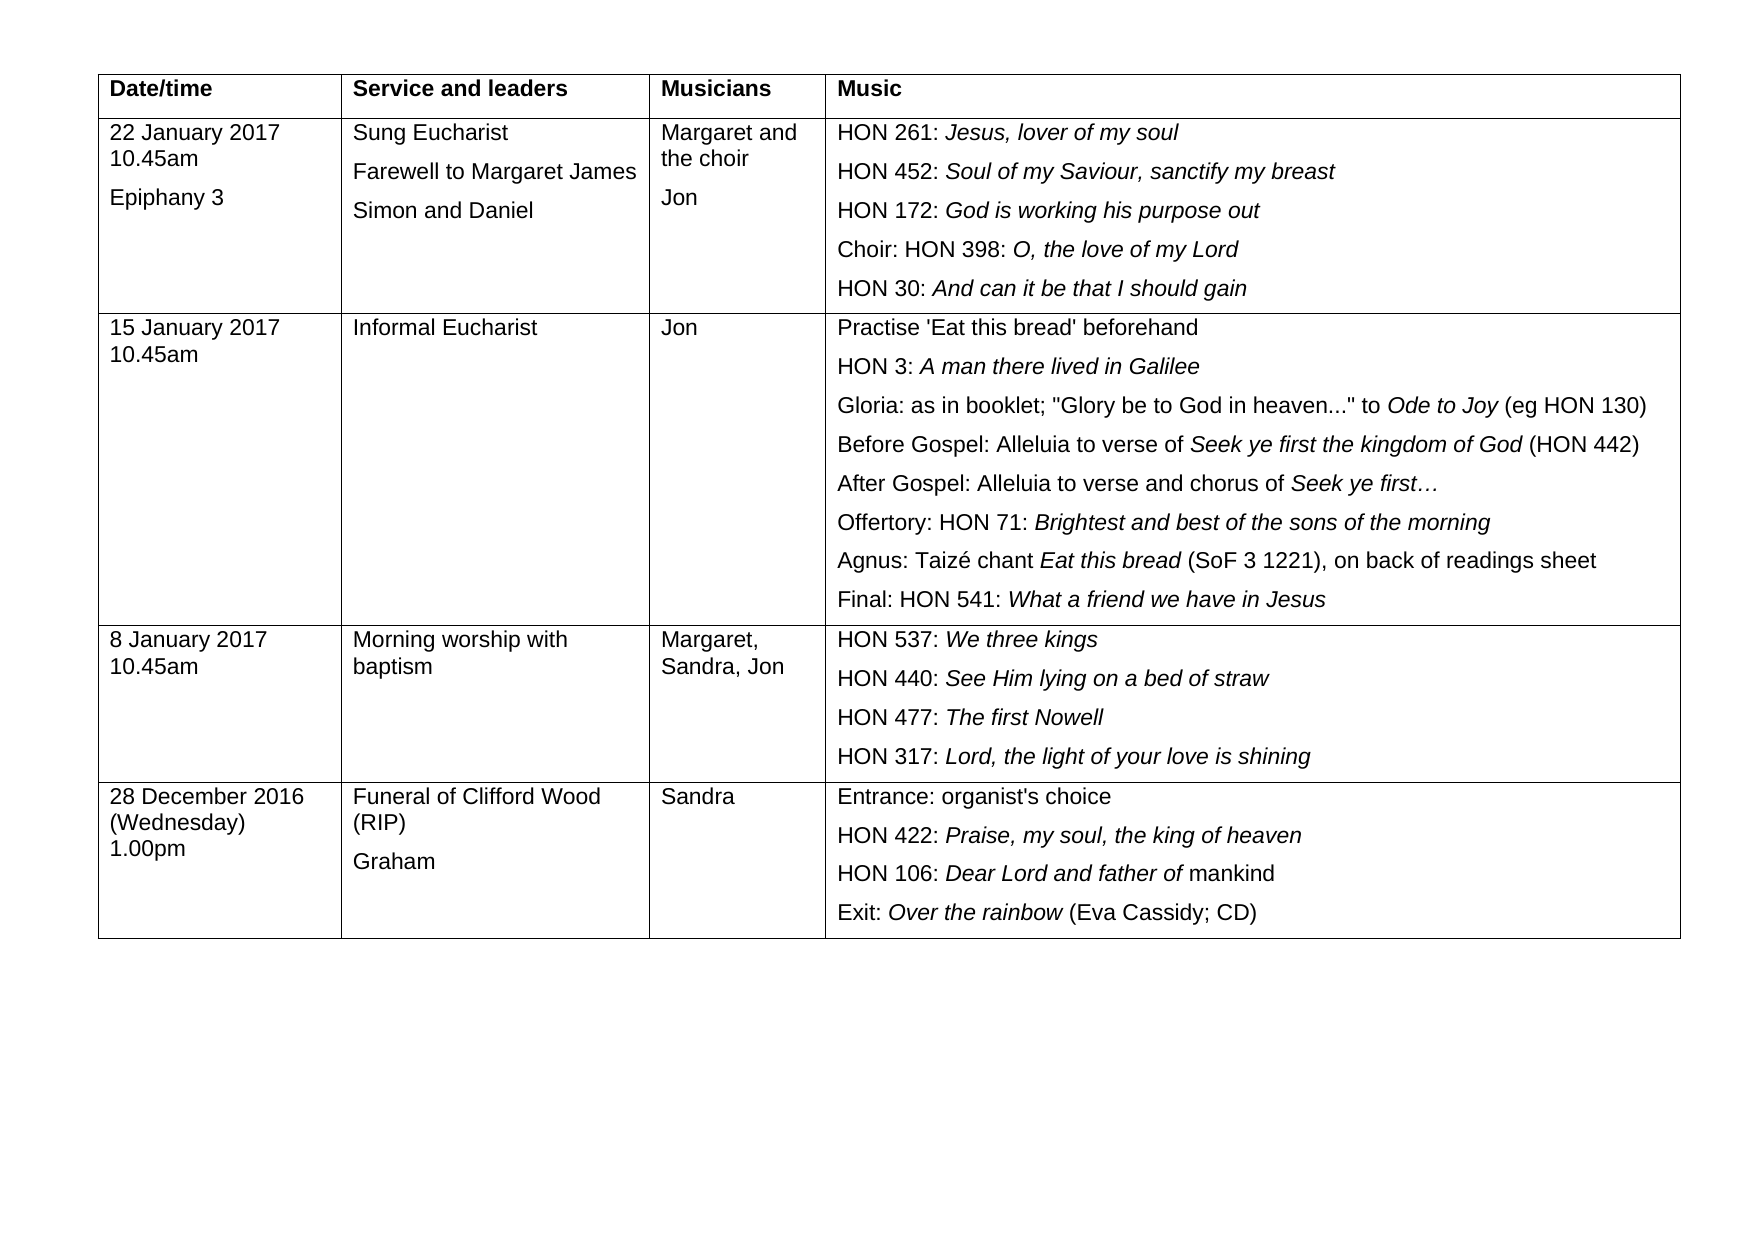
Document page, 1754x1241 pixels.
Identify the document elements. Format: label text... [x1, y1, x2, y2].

table_cell Practise 'Eat this bread' beforehand HON 3: A man there lived in Galilee Gloria: as in booklet; "Glory be to God in heaven..." to Ode to Joy (eg HON 130) Before Gospel: Alleluia to verse of Seek ye first the kingdom of God (HON 442) After Gospel: Alleluia to verse and chorus of Seek ye first… Offertory: HON 71: Brightest and best of the sons of the morning Agnus: Taizé chant Eat this bread (SoF 3 1221), on back of readings sheet Final: HON 541: What a friend we have in Jesus [826, 314, 1680, 625]
table_cell 28 December 2016 (Wednesday) 1.00pm [99, 783, 341, 938]
table_cell HON 261: Jesus, lover of my soul HON 452: Soul of my Saviour, sanctify my breast HON 172: God is working his purpose out Choir: HON 398: O, the love of my Lord HON 30: And can it be that I should gain [826, 119, 1680, 313]
table_cell Margaret and the choir Jon [650, 119, 825, 313]
table_cell Sung Eucharist Farewell to Margaret James Simon and Daniel [342, 119, 649, 313]
table_cell Margaret, Sandra, Jon [650, 626, 825, 782]
table_cell 15 January 2017 10.45am [99, 314, 341, 625]
table_cell 8 January 2017 10.45am [99, 626, 341, 782]
table_cell Morning worship with baptism [342, 626, 649, 782]
table_header Date/time [99, 75, 341, 118]
table_header Music [826, 75, 1680, 118]
table_header Musicians [650, 75, 825, 118]
table_cell 22 January 2017 10.45am Epiphany 3 [99, 119, 341, 313]
table_header Service and leaders [342, 75, 649, 118]
table_cell Jon [650, 314, 825, 625]
table_cell Sandra [650, 783, 825, 938]
table_cell HON 537: We three kings HON 440: See Him lying on a bed of straw HON 477: The first Nowell HON 317: Lord, the light of your love is shining [826, 626, 1680, 782]
table_cell Entrance: organist's choice HON 422: Praise, my soul, the king of heaven HON 106: Dear Lord and father of mankind Exit: Over the rainbow (Eva Cassidy; CD) [826, 783, 1680, 938]
table_cell Funeral of Clifford Wood (RIP) Graham [342, 783, 649, 938]
table_cell Informal Eucharist [342, 314, 649, 625]
